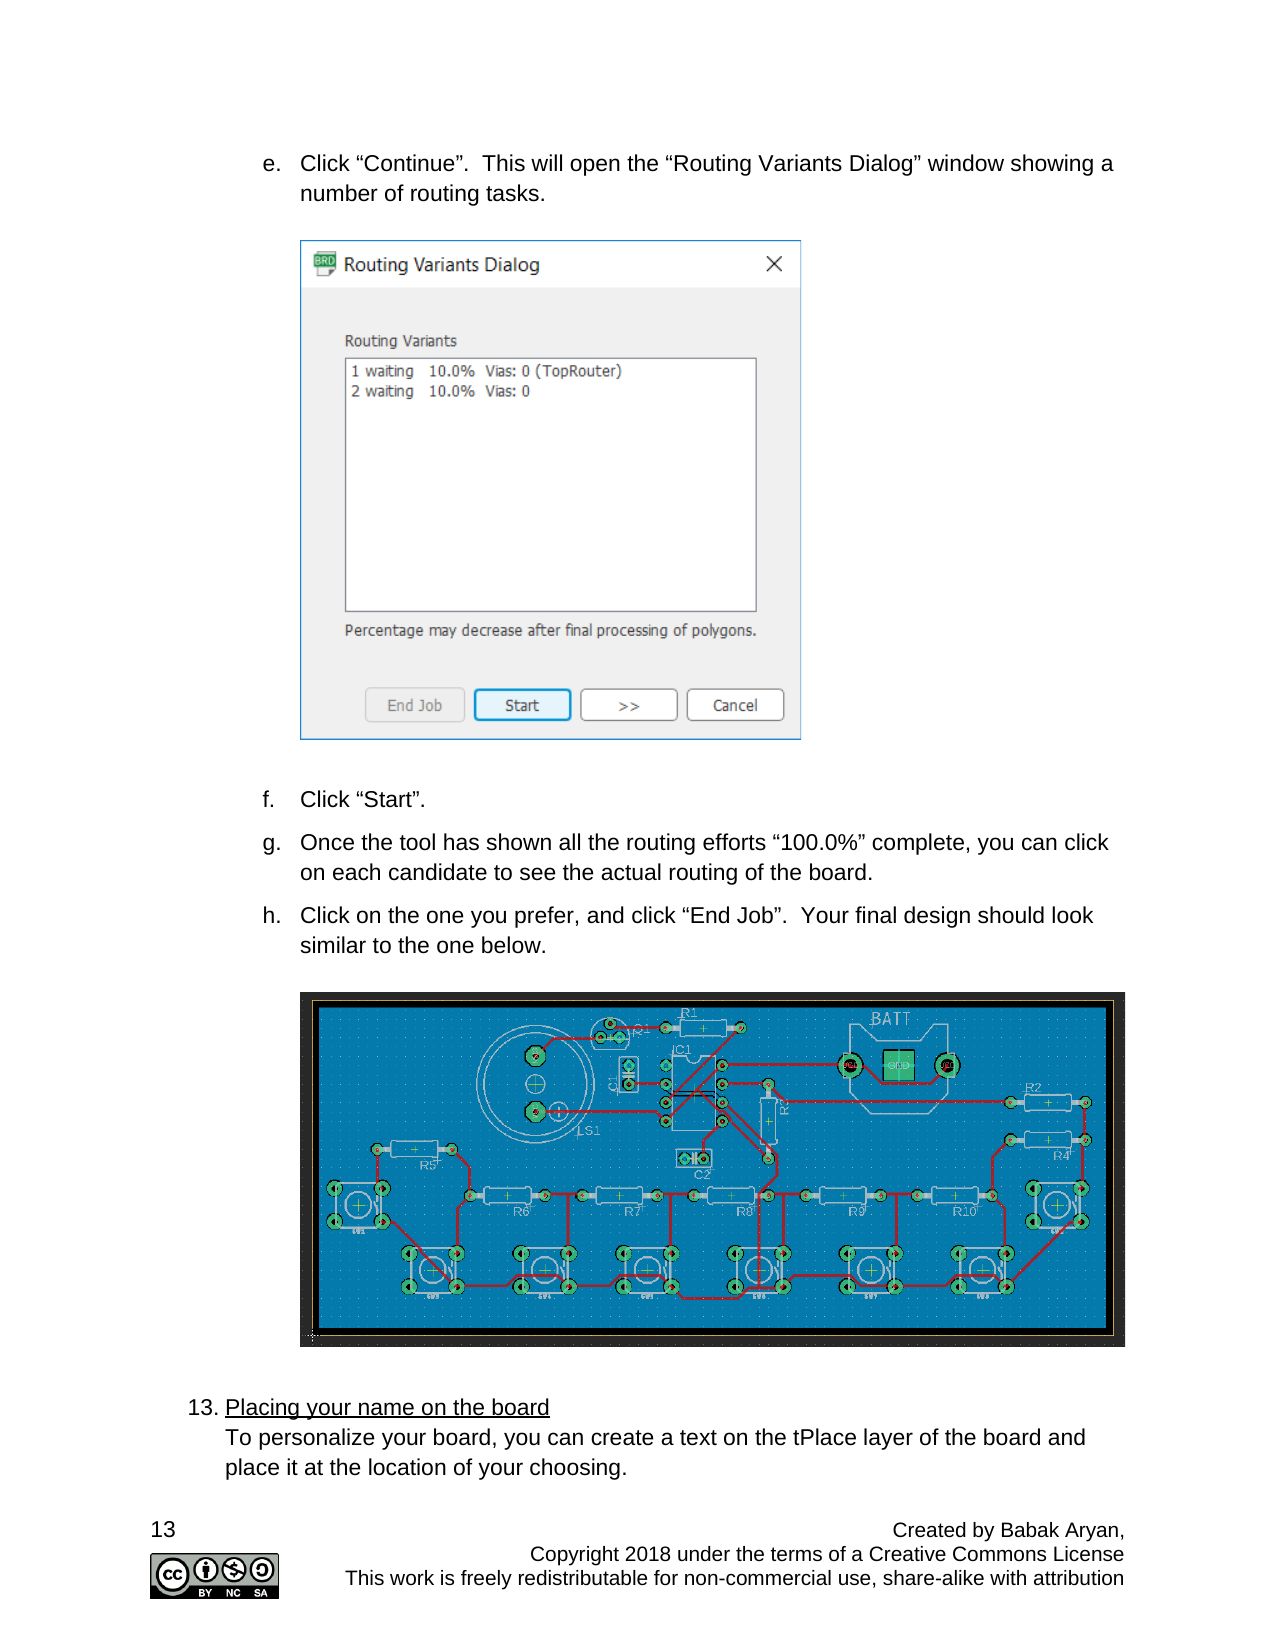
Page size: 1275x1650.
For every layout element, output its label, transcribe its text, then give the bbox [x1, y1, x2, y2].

picture [300, 992, 1125, 1347]
list Click “Start”. [262, 786, 1125, 812]
picture [300, 240, 802, 740]
list Once the tool has shown all the routing efforts “100.0%” complete, you can click on each candidate to see the actual routing of the board. [262, 829, 1125, 885]
list Placing your name on the board To personalize your board, you can create a text on the tPlace layer of the board and place it at the location of your choosing. [187, 1393, 1125, 1480]
picture [150, 1553, 279, 1599]
